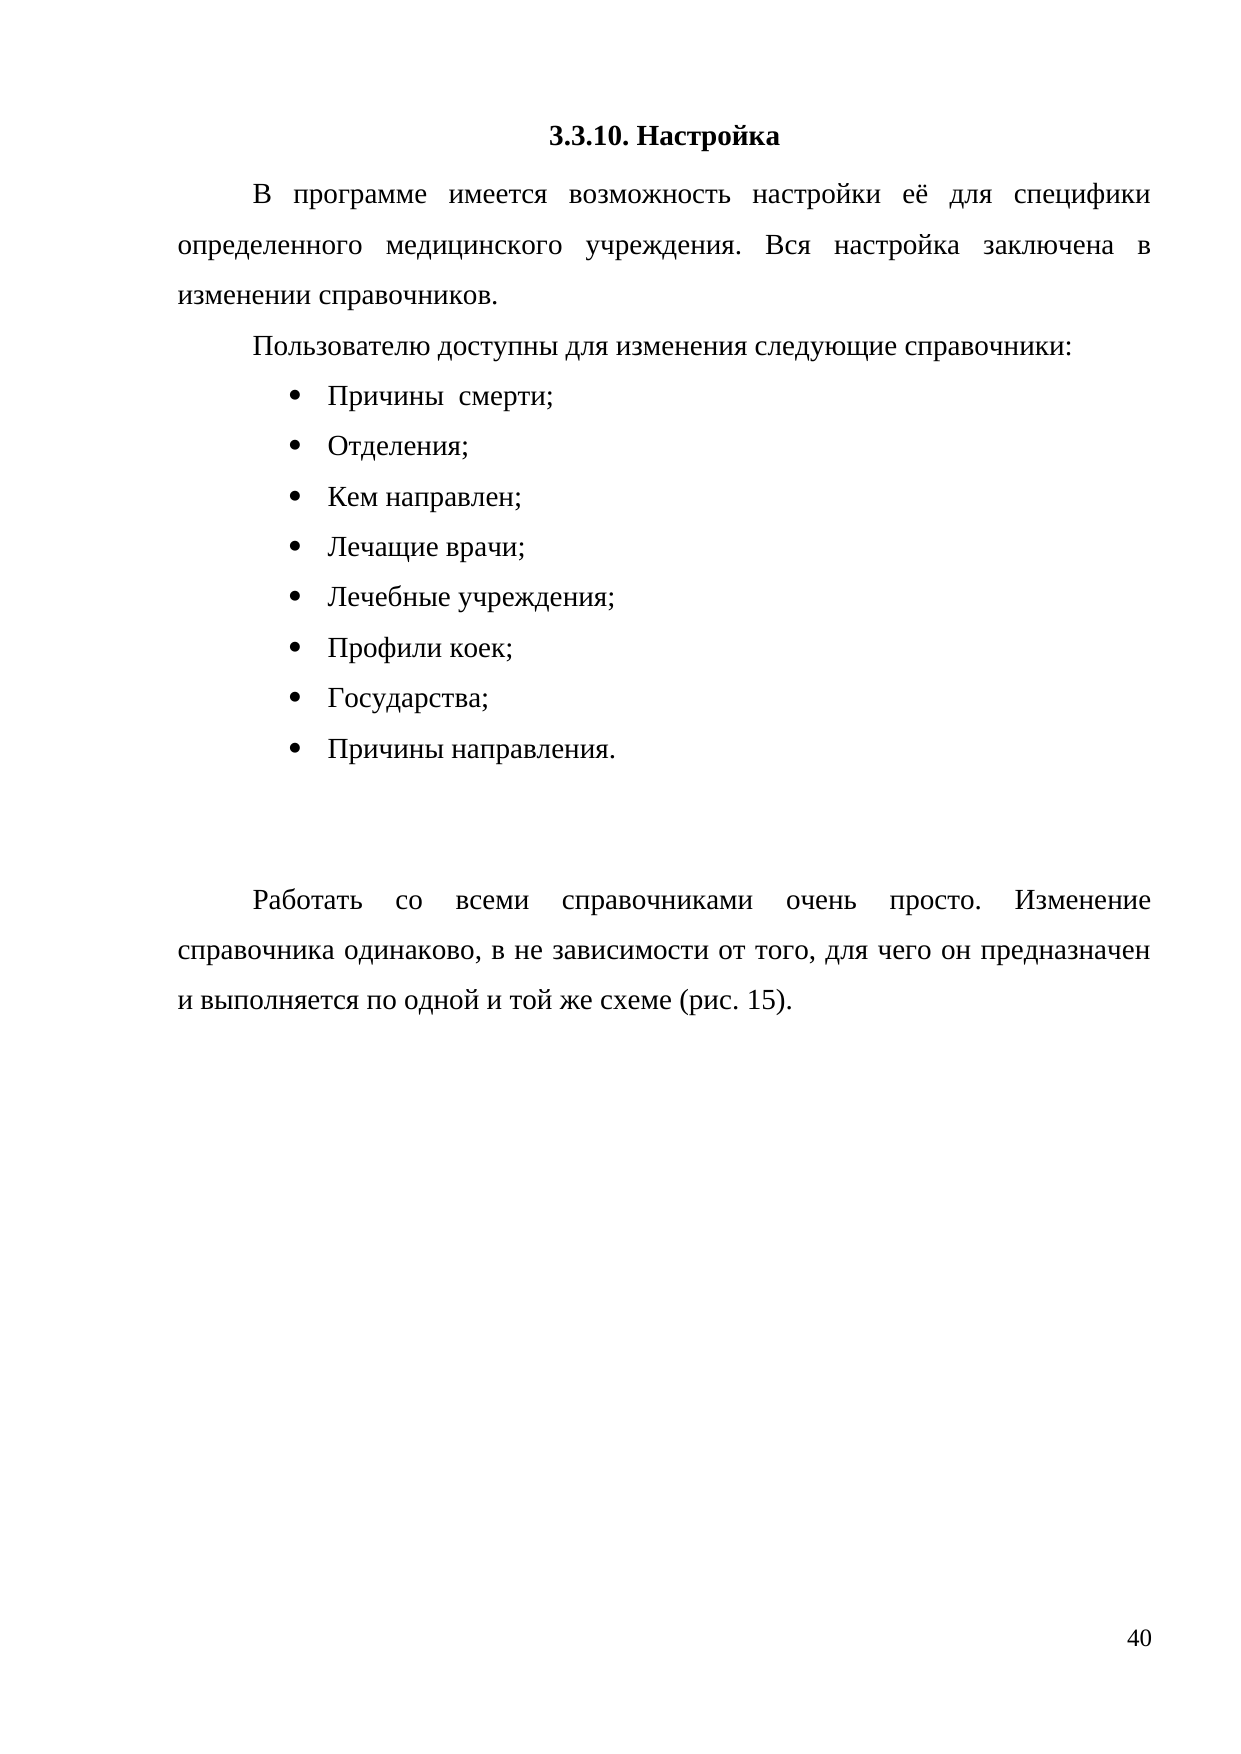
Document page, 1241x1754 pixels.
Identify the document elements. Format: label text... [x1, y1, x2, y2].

list Лечебные учреждения; [290, 579, 1152, 613]
list Кем направлен; [290, 479, 1152, 512]
list Профили коек; [290, 630, 1152, 664]
list Причины смерти; [290, 378, 1152, 412]
text В программе имеется возможность настройки её для специфики определенного медицинского учреждения. Вся настройка заключена в изменении справочников. [177, 177, 1152, 311]
text Работать со всеми справочниками очень просто. Изменение справочника одинаково, в не зависимости от того, для чего он предназначен и выполняется по одной и той же схеме (рис. 15). [177, 882, 1152, 1016]
subtitle 3.3.10. Настройка [177, 118, 1152, 152]
text Пользователю доступны для изменения следующие справочники: [177, 328, 1152, 361]
list Государства; [290, 680, 1152, 714]
list Лечащие врачи; [290, 529, 1152, 563]
list Причины направления. [290, 731, 1152, 764]
list Отделения; [290, 428, 1152, 462]
